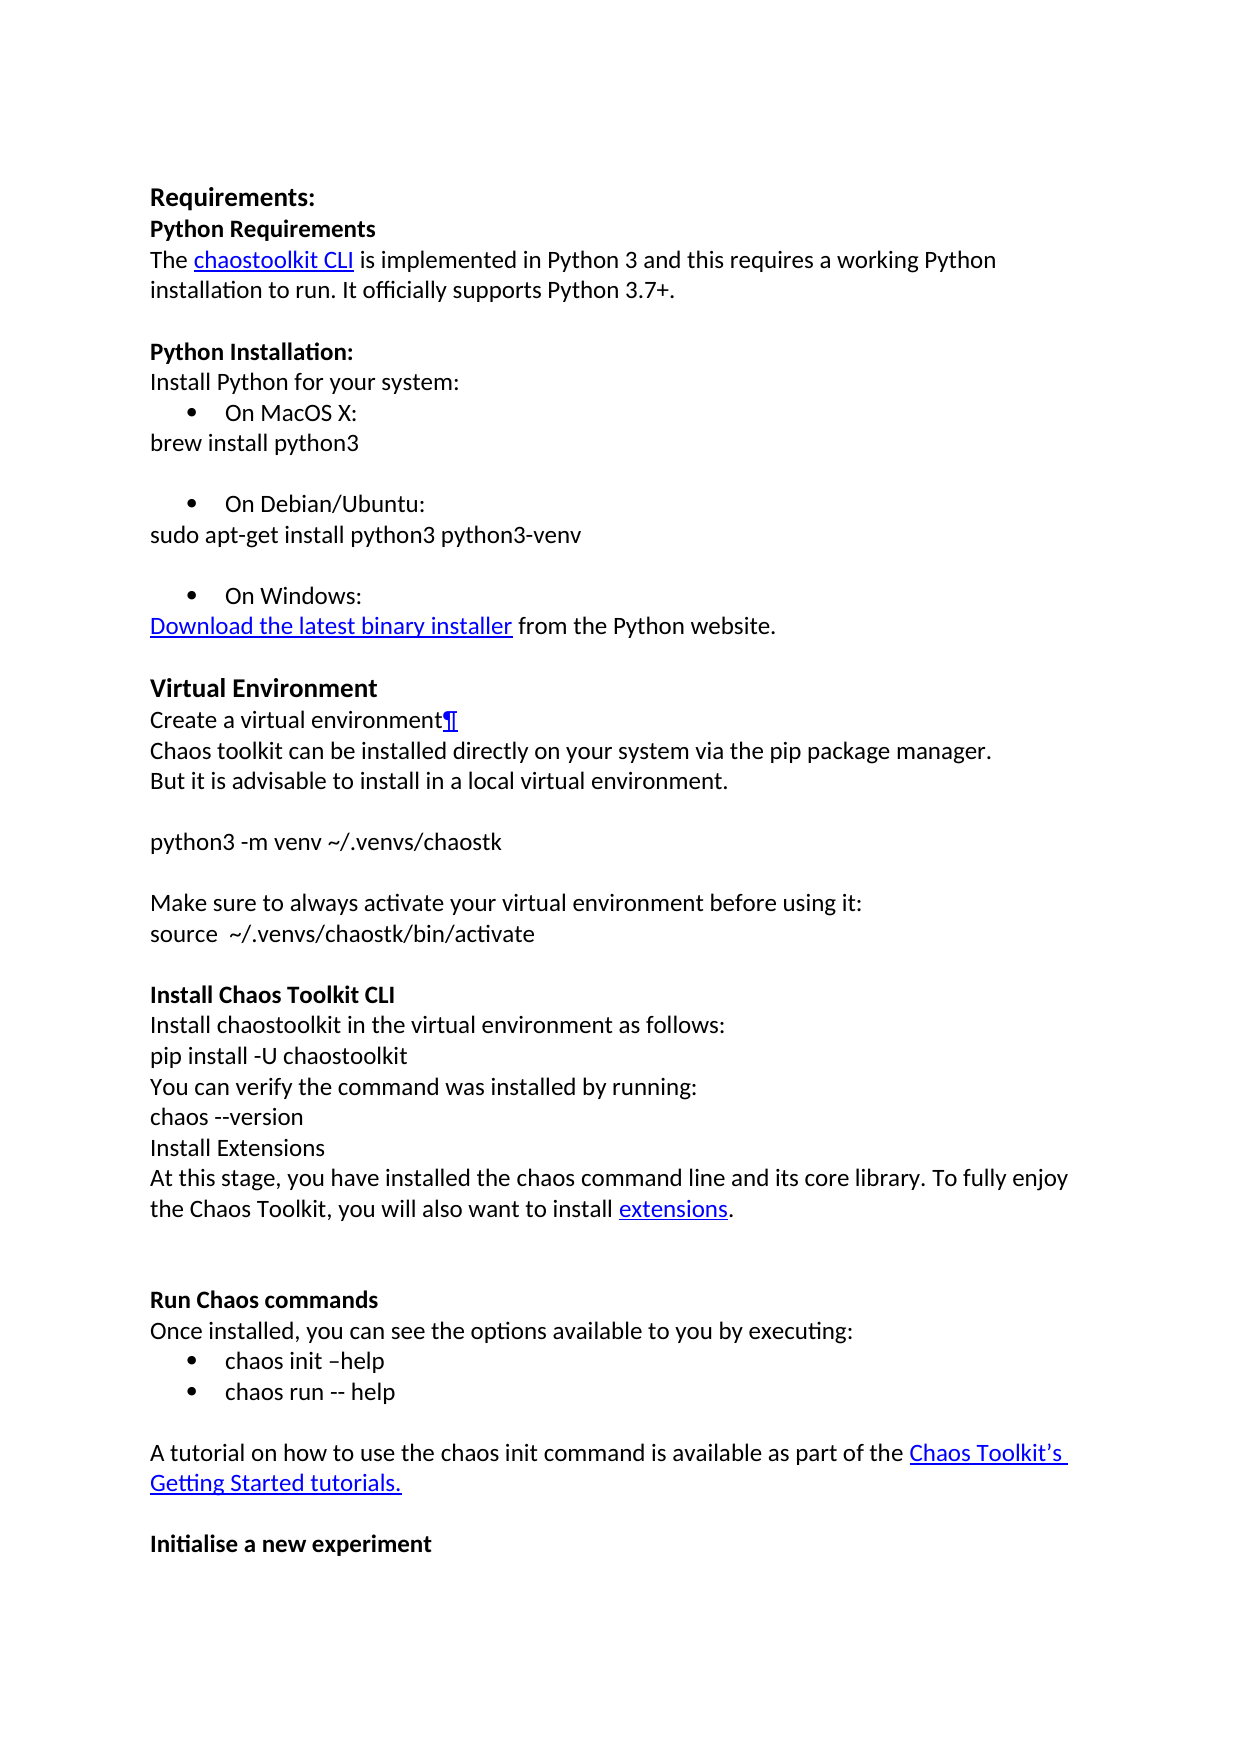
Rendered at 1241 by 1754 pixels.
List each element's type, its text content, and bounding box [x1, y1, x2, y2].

text Run Chaos commands [150, 1284, 1090, 1315]
text Initialise a new experiment [150, 1528, 1090, 1559]
text source ~/.venvs/chaostk/bin/activate [150, 918, 1090, 948]
list chaos init –help [187, 1345, 1090, 1376]
text pip install -U chaostoolkit [150, 1040, 1090, 1071]
text brew install python3 [150, 427, 1090, 458]
text chaos --version [150, 1101, 1090, 1132]
text Python Requirements [150, 213, 1090, 244]
text You can verify the command was installed by running: [150, 1071, 1090, 1101]
text Chaos toolkit can be installed directly on your system via the pip package manager. [150, 735, 1090, 765]
list On Windows: [187, 580, 1090, 610]
text Once installed, you can see the options available to you by executing: [150, 1315, 1090, 1345]
text Install Python for your system: [150, 366, 1090, 397]
text Virtual Environment [150, 671, 1090, 704]
text Requirements: [150, 181, 1090, 213]
text Install chaostoolkit in the virtual environment as follows: [150, 1009, 1090, 1040]
text Install Chaos Toolkit CLI [150, 979, 1090, 1009]
list chaos run -- help [187, 1376, 1090, 1406]
list On MacOS X: [187, 397, 1090, 427]
list On Debian/Ubuntu: [187, 488, 1090, 519]
text Download the latest binary installer from the Python website. [150, 610, 1090, 641]
text But it is advisable to install in a local virtual environment. [150, 765, 1090, 796]
text sudo apt-get install python3 python3-venv [150, 519, 1090, 549]
text Python Installation: [150, 336, 1090, 366]
text The chaostoolkit CLI is implemented in Python 3 and this requires a working Python installation to run. It officially supports Python 3.7+. [150, 244, 1090, 305]
text A tutorial on how to use the chaos init command is available as part of the Chaos Toolkit’s Getting Started tutorials. [150, 1437, 1090, 1498]
text Install Extensions [150, 1132, 1090, 1162]
text Create a virtual environment¶ [150, 704, 1090, 735]
text python3 -m venv ~/.venvs/chaostk [150, 826, 1090, 857]
text Make sure to always activate your virtual environment before using it: [150, 887, 1090, 918]
text At this stage, you have installed the chaos command line and its core library. To fully enjoy the Chaos Toolkit, you will also want to install extensions. [150, 1162, 1090, 1223]
